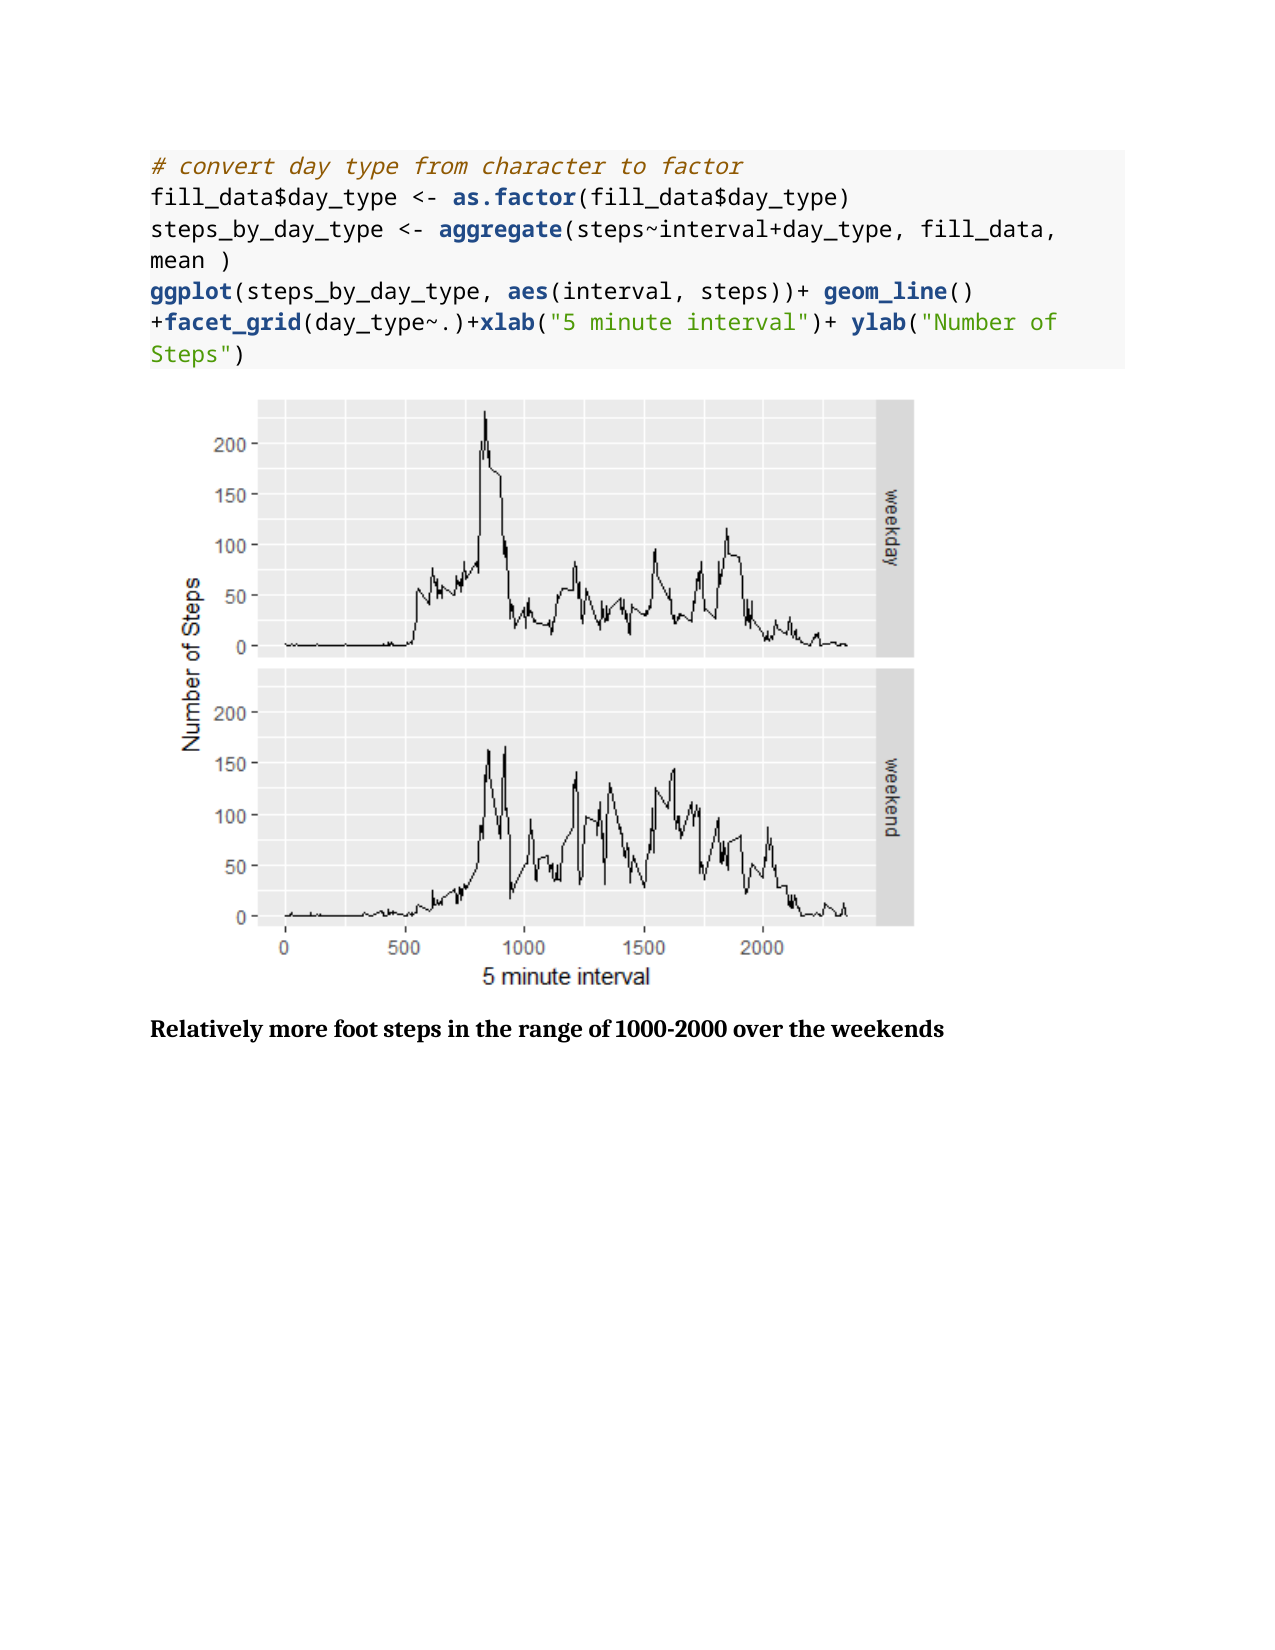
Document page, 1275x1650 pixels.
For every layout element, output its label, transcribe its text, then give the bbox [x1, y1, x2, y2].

text # convert day type from character to factor fill_data$day_type <- as.factor(fill_data$day_type) steps_by_day_type <- aggregate(steps~interval+day_type, fill_data, mean ) ggplot(steps_by_day_type, aes(interval, steps))+ geom_line()+facet_grid(day_type~.)+xlab("5 minute interval")+ ylab("Number of Steps") [150, 150, 1125, 369]
picture [168, 389, 927, 996]
text Relatively more foot steps in the range of 1000-2000 over the weekends [150, 1015, 1125, 1043]
